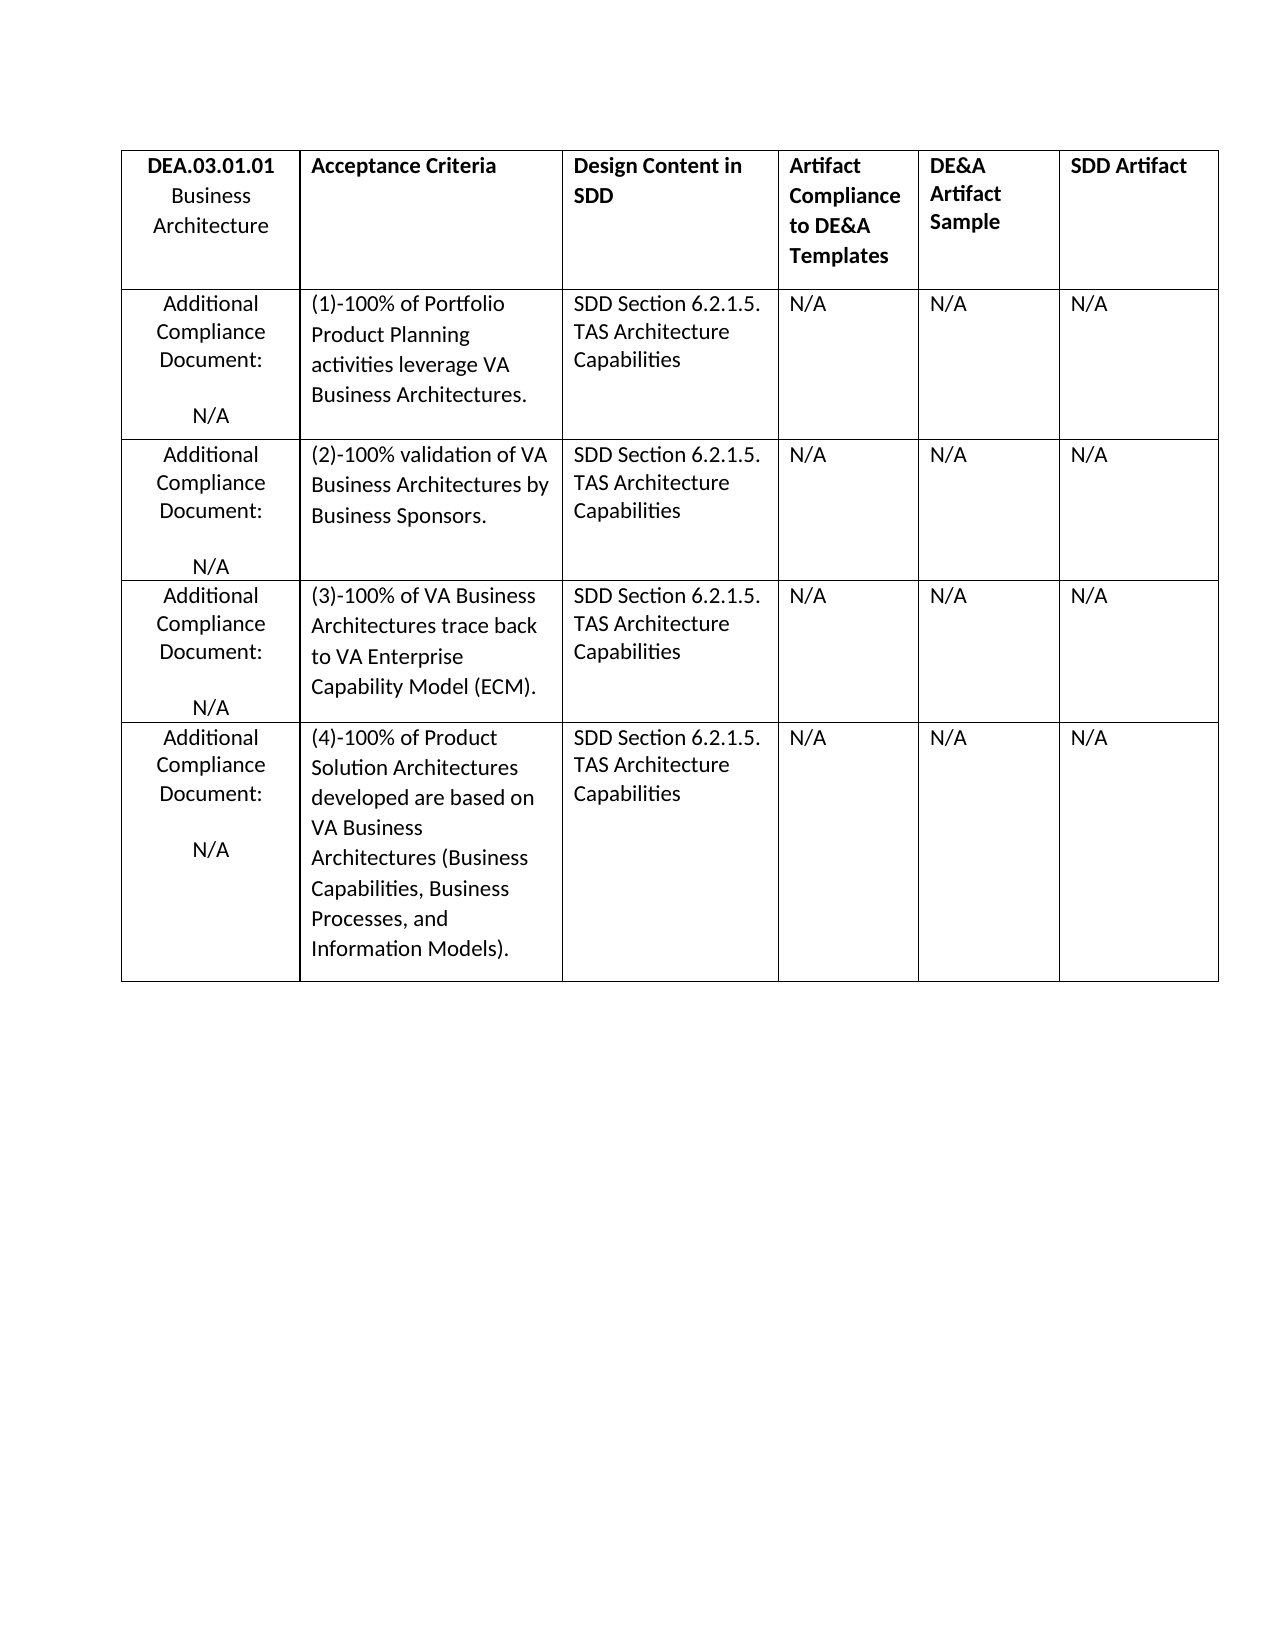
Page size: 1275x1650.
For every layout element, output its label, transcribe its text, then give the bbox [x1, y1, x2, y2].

table_cell SDD Section 6.2.1.5. TAS Architecture Capabilities [563, 440, 778, 580]
table_header DE&A Artifact Sample [919, 151, 1059, 288]
table_cell Additional Compliance Document: N/A [122, 440, 299, 580]
table_cell N/A [1060, 581, 1218, 722]
table_cell (3)-100% of VA Business Architectures trace back to VA Enterprise Capability Model (ECM). [301, 581, 562, 722]
table_header DEA.03.01.01 Business Architecture [122, 151, 299, 288]
table_cell Additional Compliance Document: N/A [122, 723, 299, 981]
table_cell N/A [1060, 290, 1218, 439]
table_cell N/A [919, 723, 1059, 981]
table_cell N/A [779, 440, 918, 580]
table_header Acceptance Criteria [301, 151, 562, 288]
table_cell Additional Compliance Document: N/A [122, 290, 299, 439]
table_cell (4)-100% of Product Solution Architectures developed are based on VA Business Architectures (Business Capabilities, Business Processes, and Information Models). [301, 723, 562, 981]
table_cell N/A [1060, 723, 1218, 981]
table_cell N/A [919, 440, 1059, 580]
table_cell N/A [779, 723, 918, 981]
table_cell Additional Compliance Document: N/A [122, 581, 299, 722]
table_header Design Content in SDD [563, 151, 778, 288]
table_cell (2)-100% validation of VA Business Architectures by Business Sponsors. [301, 440, 562, 580]
table_cell SDD Section 6.2.1.5. TAS Architecture Capabilities [563, 723, 778, 981]
table_cell N/A [779, 581, 918, 722]
table_header Artifact Compliance to DE&A Templates [779, 151, 918, 288]
table_cell N/A [779, 290, 918, 439]
table_cell N/A [1060, 440, 1218, 580]
table_cell SDD Section 6.2.1.5. TAS Architecture Capabilities [563, 581, 778, 722]
table_cell N/A [919, 581, 1059, 722]
table_header SDD Artifact [1060, 151, 1218, 288]
table_cell SDD Section 6.2.1.5. TAS Architecture Capabilities [563, 290, 778, 439]
table_cell (1)-100% of Portfolio Product Planning activities leverage VA Business Architectures. [301, 290, 562, 439]
table_cell N/A [919, 290, 1059, 439]
